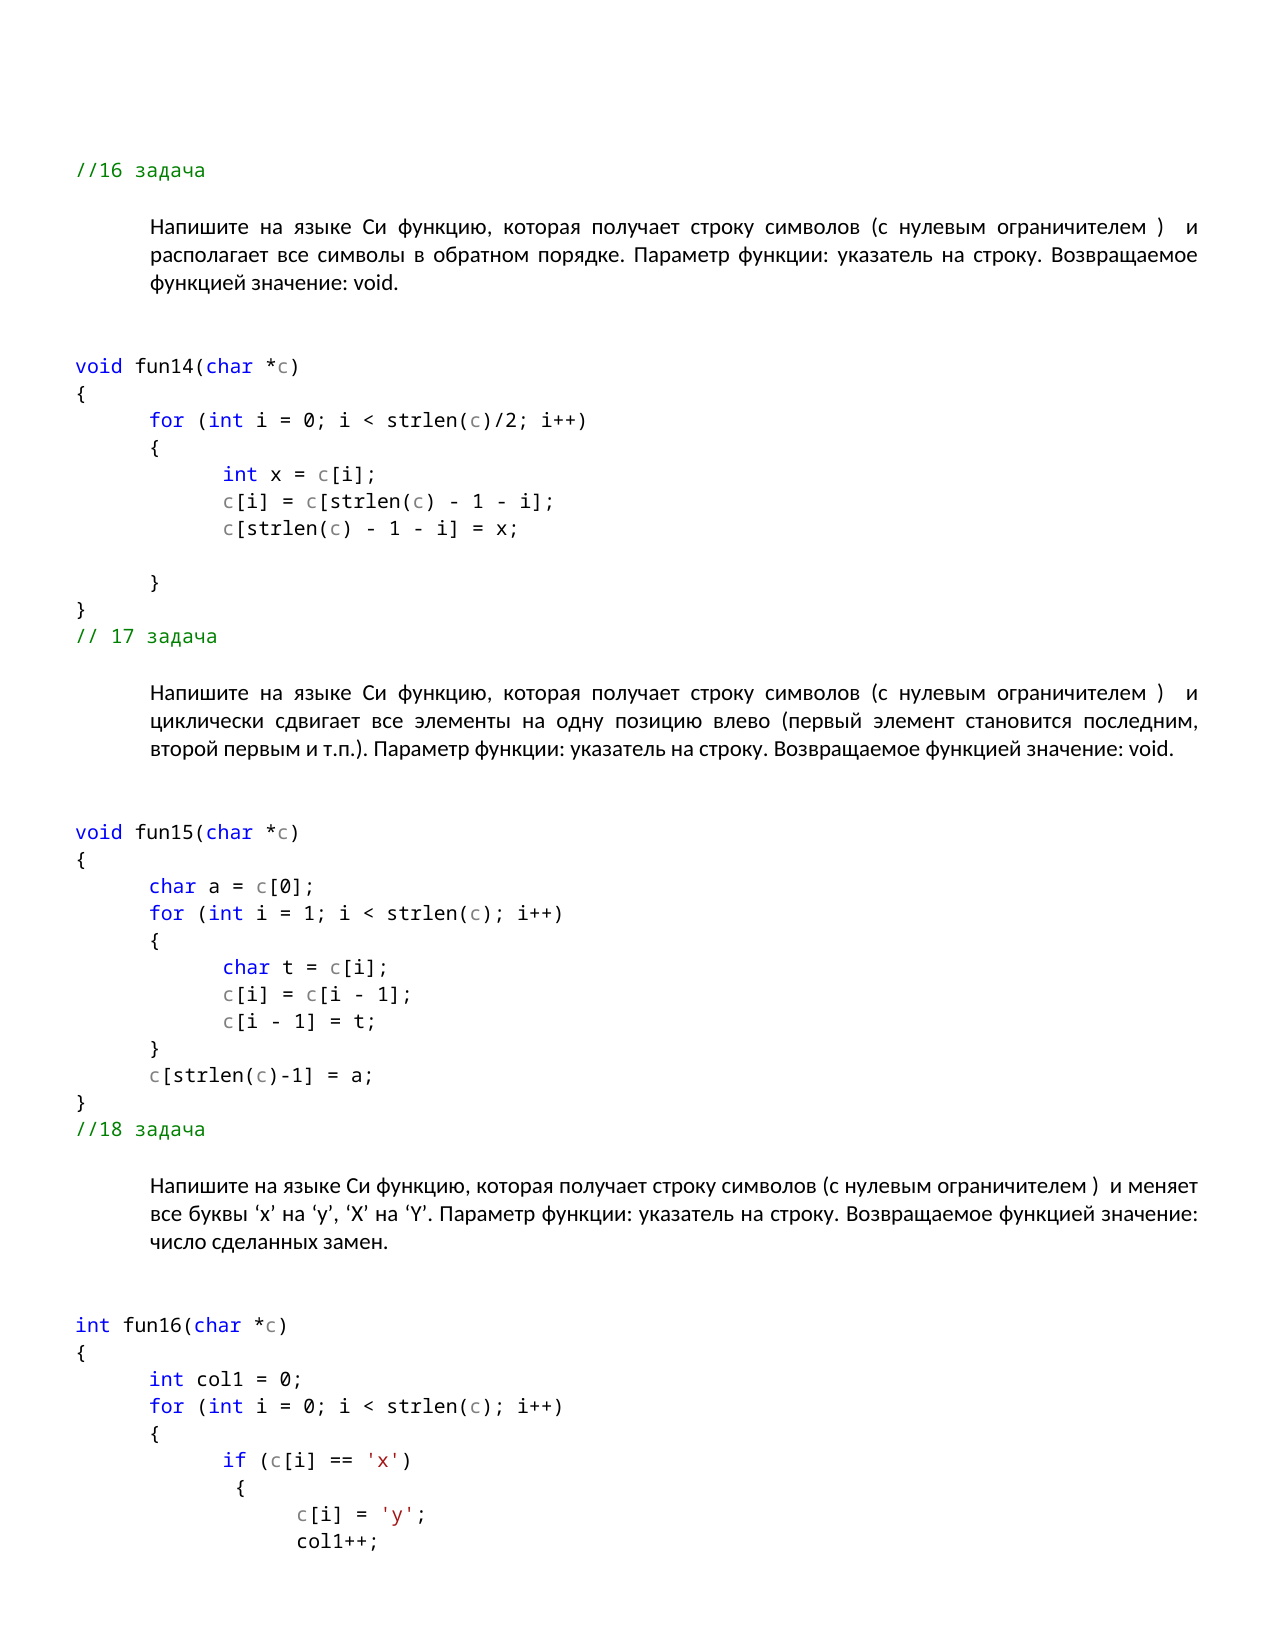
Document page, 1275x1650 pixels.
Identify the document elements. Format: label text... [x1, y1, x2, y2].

text { [75, 1338, 1200, 1366]
text void fun14(char *c) [75, 352, 1200, 379]
text if (c[i] == 'x') [75, 1446, 1200, 1473]
text // 17 задача [75, 622, 1200, 649]
text { [75, 433, 1200, 460]
text for (int i = 0; i < strlen(c)/2; i++) [75, 406, 1200, 433]
text int fun16(char *c) [75, 1312, 1200, 1338]
text for (int i = 1; i < strlen(c); i++) [75, 899, 1200, 926]
text c[strlen(c) - 1 - i] = x; [75, 514, 1200, 541]
text } [75, 595, 1200, 622]
text c[i] = 'y'; [75, 1500, 1200, 1527]
text { [75, 1419, 1200, 1446]
text { [75, 845, 1200, 872]
text Напишите на языке Си функцию, которая получает строку символов (с нулевым ограничителем ) и меняет все буквы ‘x’ на ‘y’, ‘X’ на ‘Y’. Параметр функции: указатель на строку. Возвращаемое функцией значение: число сделанных замен. [150, 1171, 1200, 1255]
text col1++; [75, 1527, 1200, 1554]
text } [75, 1088, 1200, 1115]
text int col1 = 0; [75, 1366, 1200, 1392]
text for (int i = 0; i < strlen(c); i++) [75, 1392, 1200, 1419]
text //16 задача [75, 156, 1200, 183]
text } [75, 568, 1200, 595]
text //18 задача [75, 1115, 1200, 1142]
text c[i] = c[i - 1]; [75, 980, 1200, 1007]
text { [75, 926, 1200, 953]
text Напишите на языке Си функцию, которая получает строку символов (с нулевым ограничителем ) и циклически сдвигает все элементы на одну позицию влево (первый элемент становится последним, второй первым и т.п.). Параметр функции: указатель на строку. Возвращаемое функцией значение: void. [150, 678, 1200, 762]
text { [149, 1473, 1200, 1500]
text char a = c[0]; [75, 872, 1200, 899]
text char t = c[i]; [75, 953, 1200, 980]
text { [75, 379, 1200, 406]
text c[i] = c[strlen(c) - 1 - i]; [75, 487, 1200, 514]
text c[strlen(c)-1] = a; [75, 1061, 1200, 1088]
text int x = c[i]; [75, 460, 1200, 487]
text void fun15(char *c) [75, 818, 1200, 845]
text } [75, 1034, 1200, 1061]
text c[i - 1] = t; [75, 1007, 1200, 1034]
text Напишите на языке Си функцию, которая получает строку символов (с нулевым ограничителем ) и располагает все символы в обратном порядке. Параметр функции: указатель на строку. Возвращаемое функцией значение: void. [150, 212, 1200, 296]
